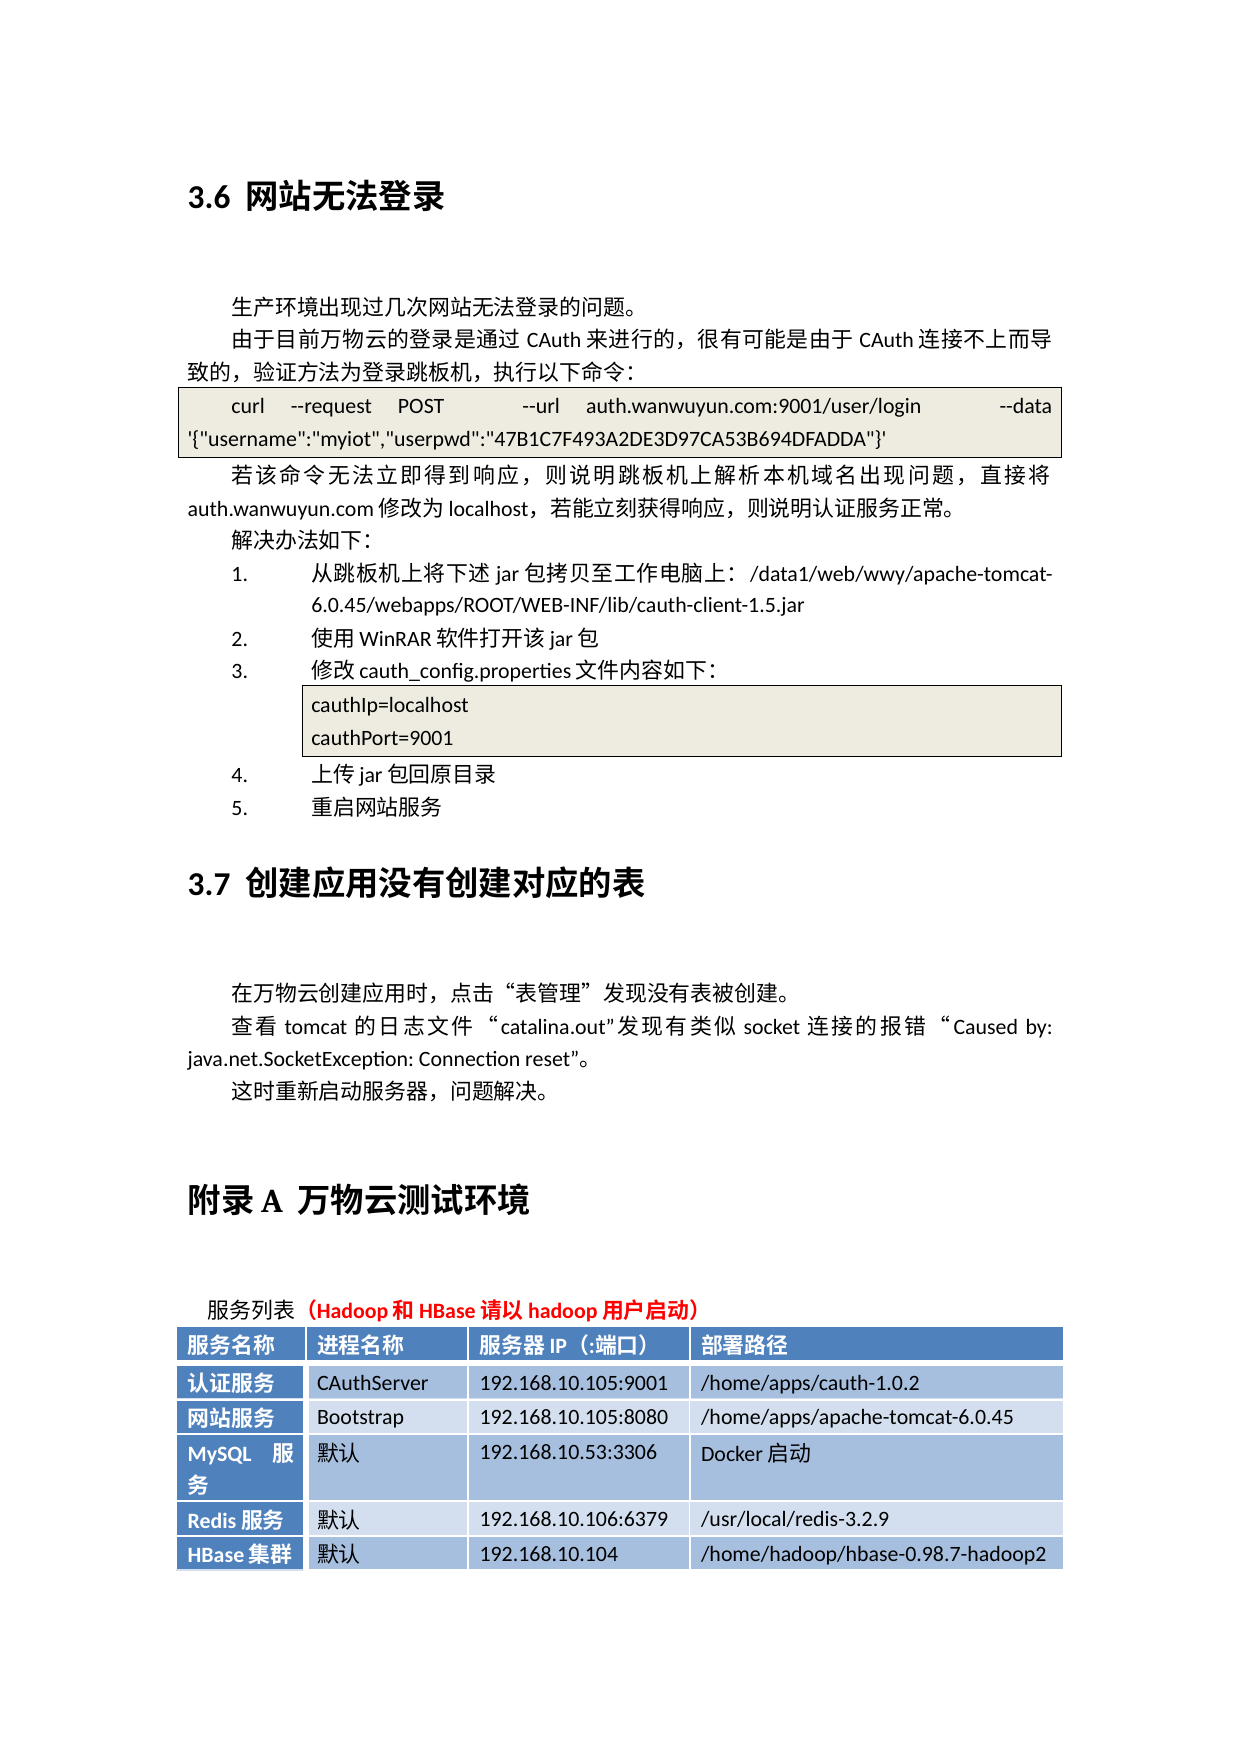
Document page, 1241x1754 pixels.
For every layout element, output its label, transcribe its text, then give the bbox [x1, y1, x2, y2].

table_cell /home/apps/apache-tomcat-6.0.45 [690, 1401, 1063, 1433]
list cauthPort=9001 [303, 718, 1061, 756]
list 使用WinRAR软件打开该jar包 [231, 620, 1053, 653]
text 查看tomcat的日志文件“catalina.out”发现有类似socket连接的报错“Caused by: java.net.SocketException: Connection reset”。 [187, 1008, 1053, 1073]
table_cell 认证服务 [177, 1366, 303, 1398]
table_cell 192.168.10.53:3306 [469, 1435, 689, 1500]
text 由于目前万物云的登录是通过CAuth来进行的，很有可能是由于CAuth连接不上而导致的，验证方法为登录跳板机，执行以下命令： [187, 322, 1053, 387]
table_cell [691, 1537, 1063, 1569]
text 若该命令无法立即得到响应，则说明跳板机上解析本机域名出现问题，直接将auth.wanwuyun.com修改为localhost，若能立刻获得响应，则说明认证服务正常。 [187, 458, 1053, 523]
table_cell 默认 [309, 1502, 467, 1535]
table_cell CAuthServer [309, 1366, 467, 1398]
table_cell Redis服务 [177, 1502, 303, 1535]
table_cell 192.168.10.106:6379 [469, 1502, 689, 1535]
subtitle 3.6 网站无法登录 [187, 162, 1053, 227]
text curl --request POST --url auth.wanwuyun.com:9001/user/login --data '{"username":"myiot","userpwd":"47B1C7F493A2DE3D97CA53B694DFADDA"}' [179, 388, 1061, 457]
list 从跳板机上将下述jar包拷贝至工作电脑上：/data1/web/wwy/apache-tomcat-6.0.45/webapps/ROOT/WEB-INF/lib/cauth-client-1.5.jar [231, 555, 1053, 620]
table_header 进程名称 [307, 1327, 467, 1360]
table_cell Bootstrap [309, 1401, 467, 1433]
table_cell /home/apps/cauth-1.0.2 [691, 1366, 1063, 1398]
text 解决办法如下： [187, 523, 1053, 555]
table_cell 默认 [309, 1435, 467, 1500]
table_header 部署路径 [691, 1327, 1063, 1360]
table_cell 网站服务 [177, 1401, 303, 1433]
table_cell MySQL服务 [177, 1435, 303, 1500]
list 上传jar包回原目录 [231, 757, 1053, 789]
table_cell Docker启动 [691, 1435, 1063, 1500]
list 重启网站服务 [231, 789, 1053, 822]
text 服务列表（Hadoop和HBase请以hadoop用户启动） [187, 1293, 1053, 1325]
text 生产环境出现过几次网站无法登录的问题。 [187, 289, 1053, 322]
text 在万物云创建应用时，点击“表管理”发现没有表被创建。 [187, 976, 1053, 1008]
list cauthIp=localhost [303, 686, 1061, 718]
table_cell 192.168.10.105:9001 [469, 1366, 689, 1398]
table_cell 默认 [309, 1537, 467, 1569]
table_header 服务名称 [177, 1327, 305, 1360]
table_cell 192.168.10.104 [469, 1537, 689, 1569]
subtitle 附录A 万物云测试环境 [187, 1166, 1053, 1231]
table_cell HBase集群 [177, 1537, 303, 1569]
table_header 服务器IP（:端口） [469, 1327, 689, 1360]
table_cell /usr/local/redis-3.2.9 [690, 1502, 1063, 1535]
text 这时重新启动服务器，问题解决。 [187, 1073, 1053, 1106]
list 修改cauth_config.properties文件内容如下： [231, 653, 1053, 685]
table_cell 192.168.10.105:8080 [469, 1401, 689, 1433]
subtitle 3.7 创建应用没有创建对应的表 [187, 849, 1053, 914]
